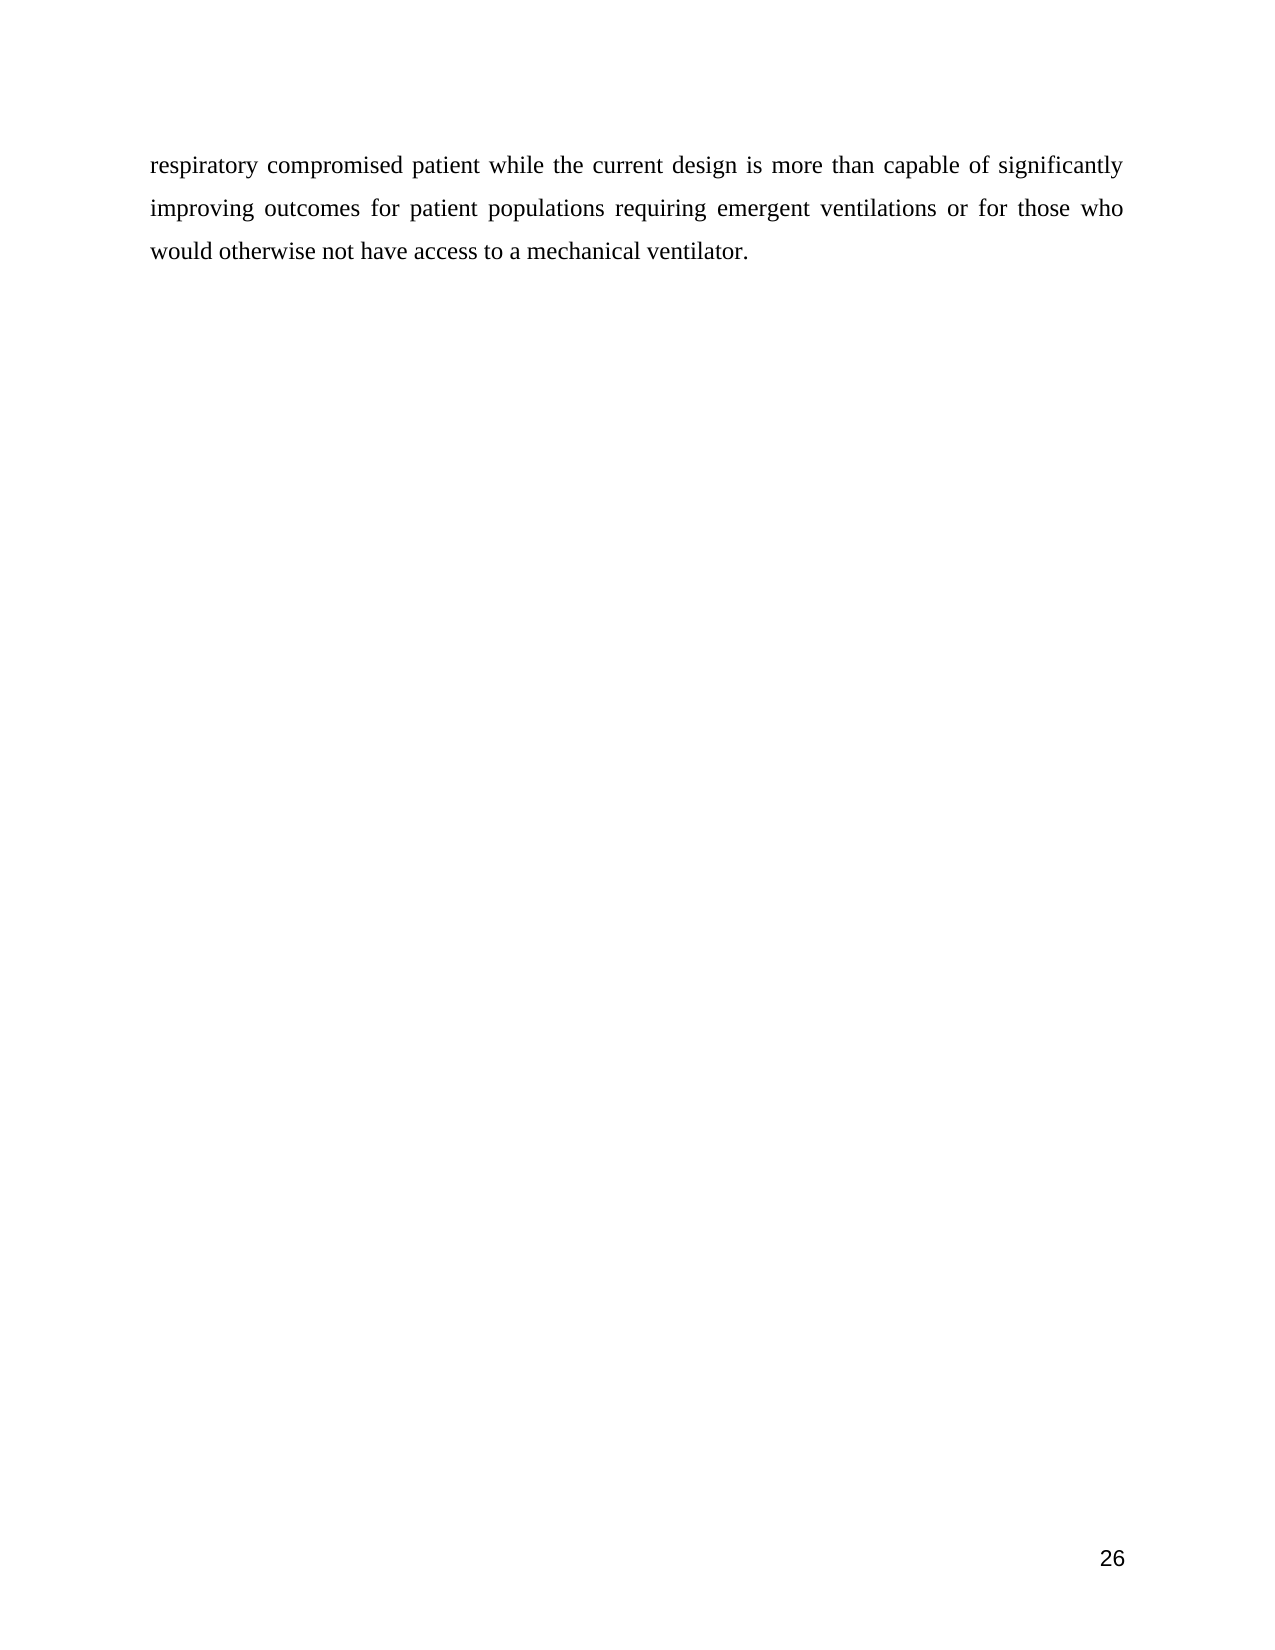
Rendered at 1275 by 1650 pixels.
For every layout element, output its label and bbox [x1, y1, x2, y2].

text [150, 150, 1125, 265]
